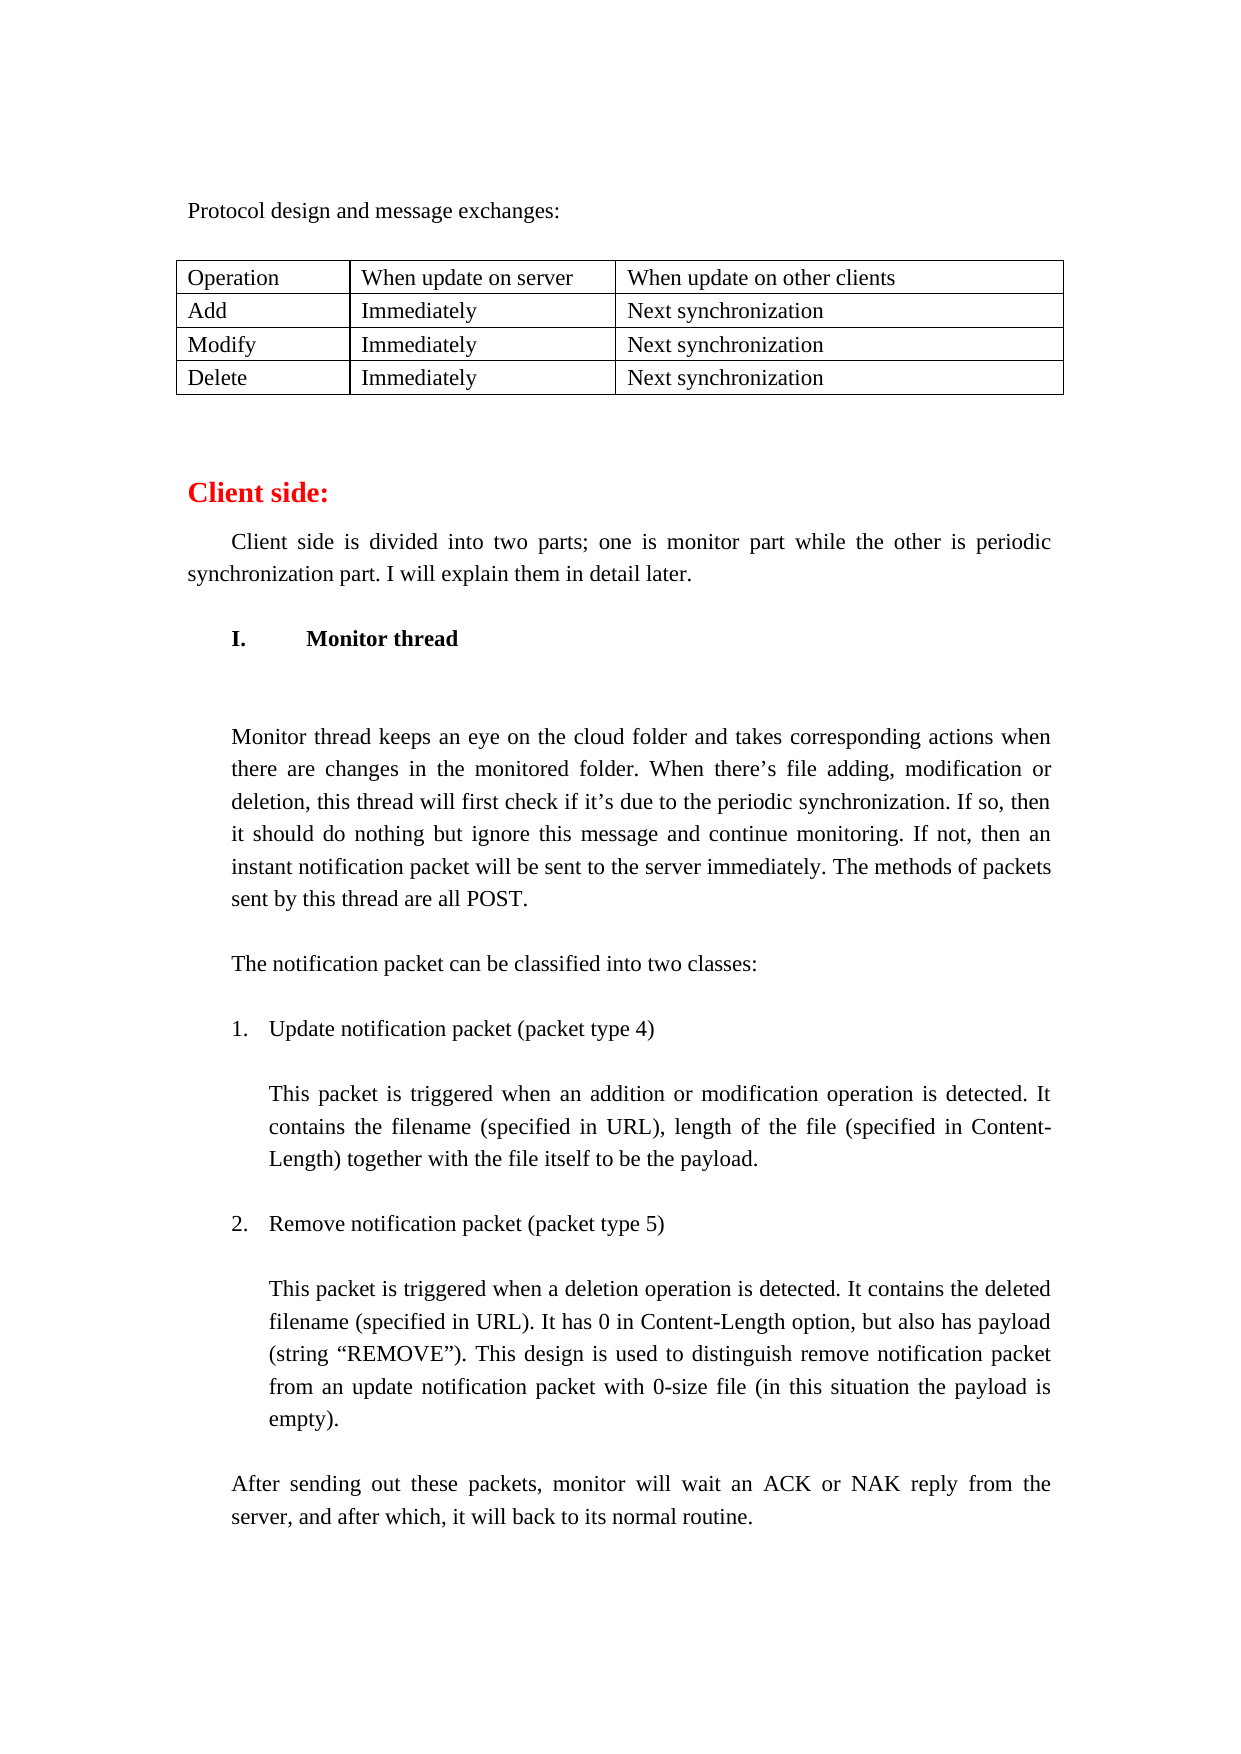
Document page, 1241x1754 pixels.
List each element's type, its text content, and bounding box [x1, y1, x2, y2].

table_cell Next synchronization [616, 361, 1063, 394]
table_cell Add [177, 294, 349, 327]
list This packet is triggered when a deletion operation is detected. It contains the deleted filename (specified in URL). It has 0 in Content-Length option, but also has payload (string “REMOVE”). This design is used to distinguish remove notification packet from an update notification packet with 0-size file (in this situation the payload is empty). [269, 1272, 1053, 1435]
table_cell Next synchronization [616, 294, 1063, 327]
table_cell Next synchronization [616, 328, 1063, 360]
list Update notification packet (packet type 4) [231, 1012, 1053, 1045]
table_header When update on server [351, 261, 615, 293]
list Remove notification packet (packet type 5) [231, 1207, 1053, 1240]
text Client side is divided into two parts; one is monitor part while the other is periodic synchronization part. I will explain them in detail later. [187, 525, 1053, 590]
list This packet is triggered when an addition or modification operation is detected. It contains the filename (specified in URL), length of the file (specified in Content-Length) together with the file itself to be the payload. [269, 1077, 1053, 1175]
text After sending out these packets, monitor will wait an ACK or NAK reply from the server, and after which, it will back to its normal routine. [231, 1467, 1053, 1532]
table_header When update on other clients [616, 261, 1063, 293]
table_header Operation [177, 261, 349, 293]
table_cell Immediately [351, 328, 615, 360]
text The notification packet can be classified into two classes: [231, 947, 1053, 980]
text Monitor thread keeps an eye on the cloud folder and takes corresponding actions when there are changes in the monitored folder. When there’s file adding, modification or deletion, this thread will first check if it’s due to the periodic synchronization. If so, then it should do nothing but ignore this message and continue monitoring. If not, then an instant notification packet will be sent to the server immediately. The methods of packets sent by this thread are all POST. [231, 720, 1053, 915]
table_cell Immediately [351, 294, 615, 327]
text Protocol design and message exchanges: [187, 194, 1053, 227]
table_cell Delete [177, 361, 349, 394]
list Monitor thread [231, 622, 1053, 655]
text Client side: [187, 460, 1053, 525]
table_cell Immediately [351, 361, 615, 394]
table_cell Modify [177, 328, 349, 360]
